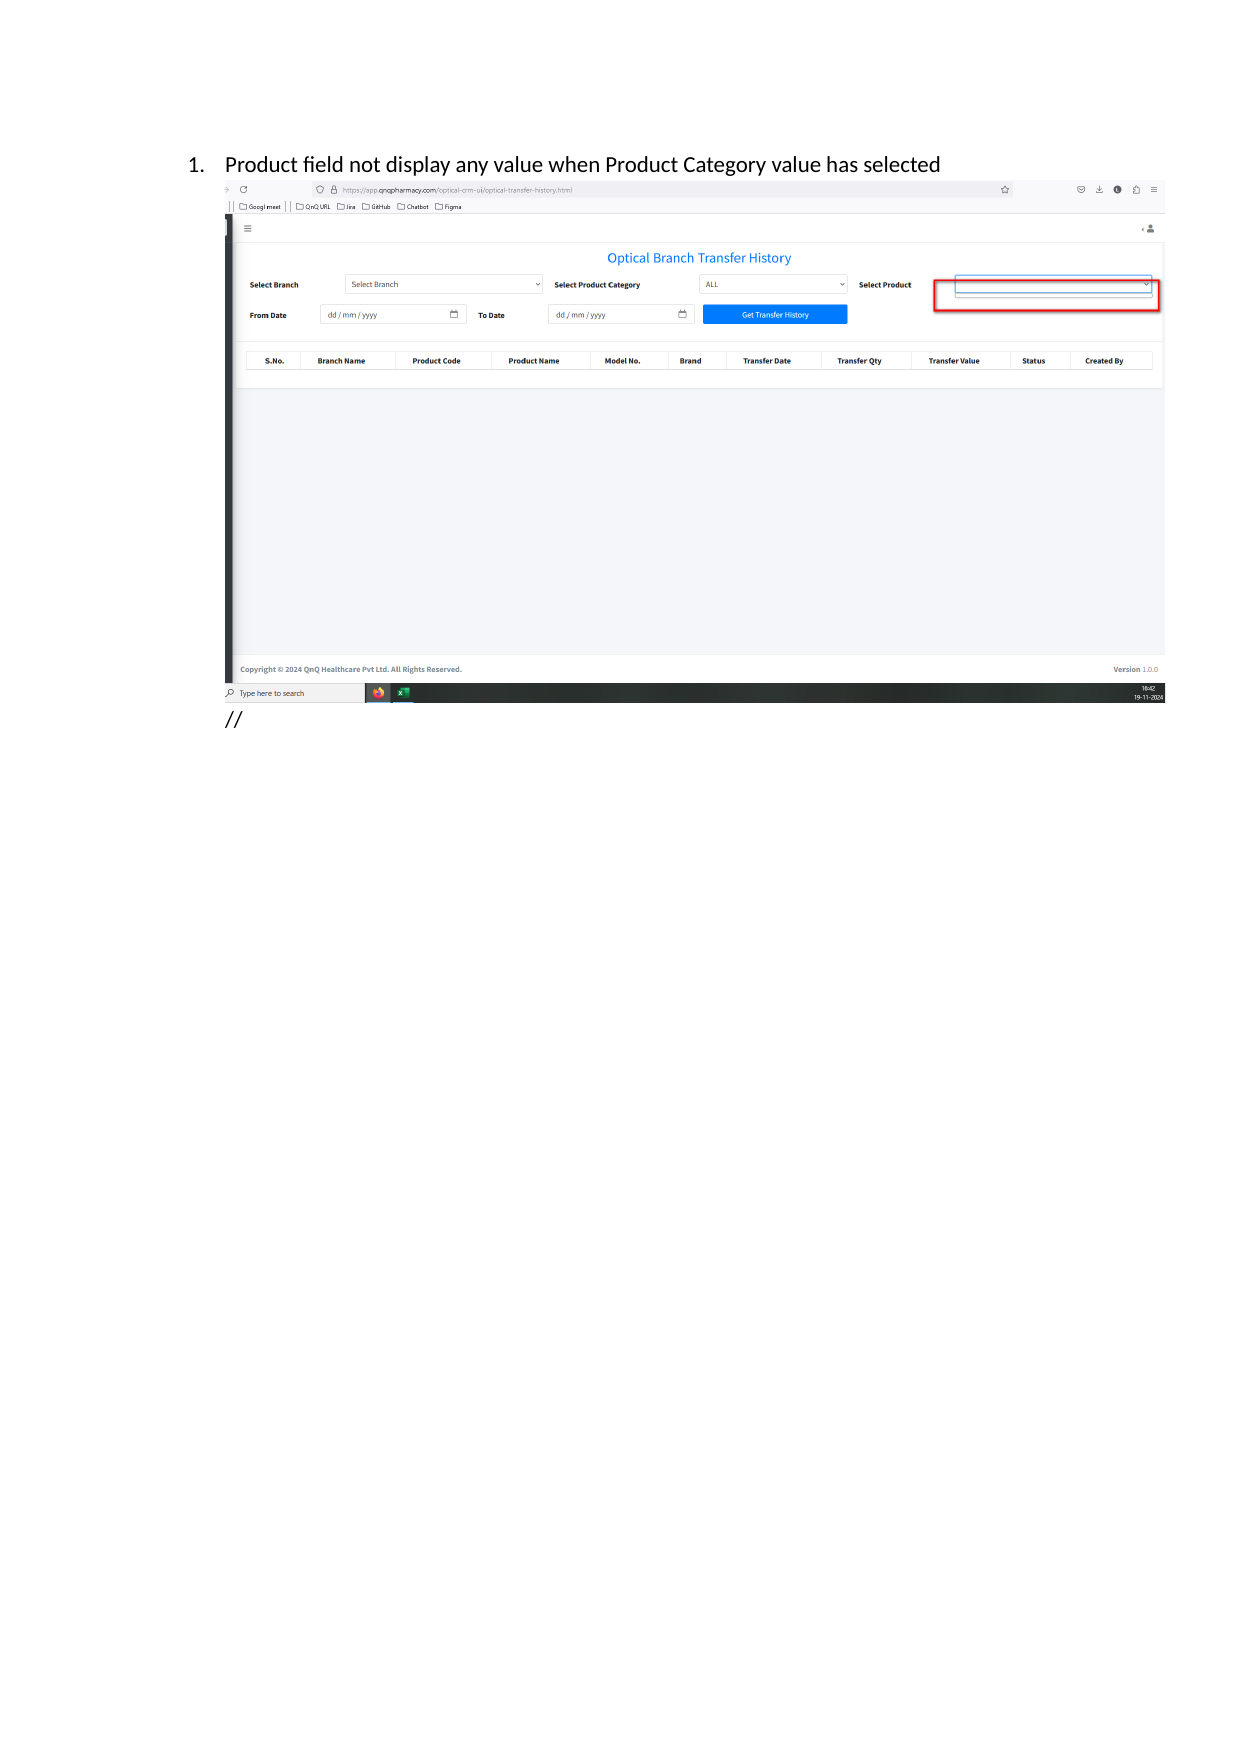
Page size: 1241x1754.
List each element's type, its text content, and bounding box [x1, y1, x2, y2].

picture [225, 180, 1166, 703]
